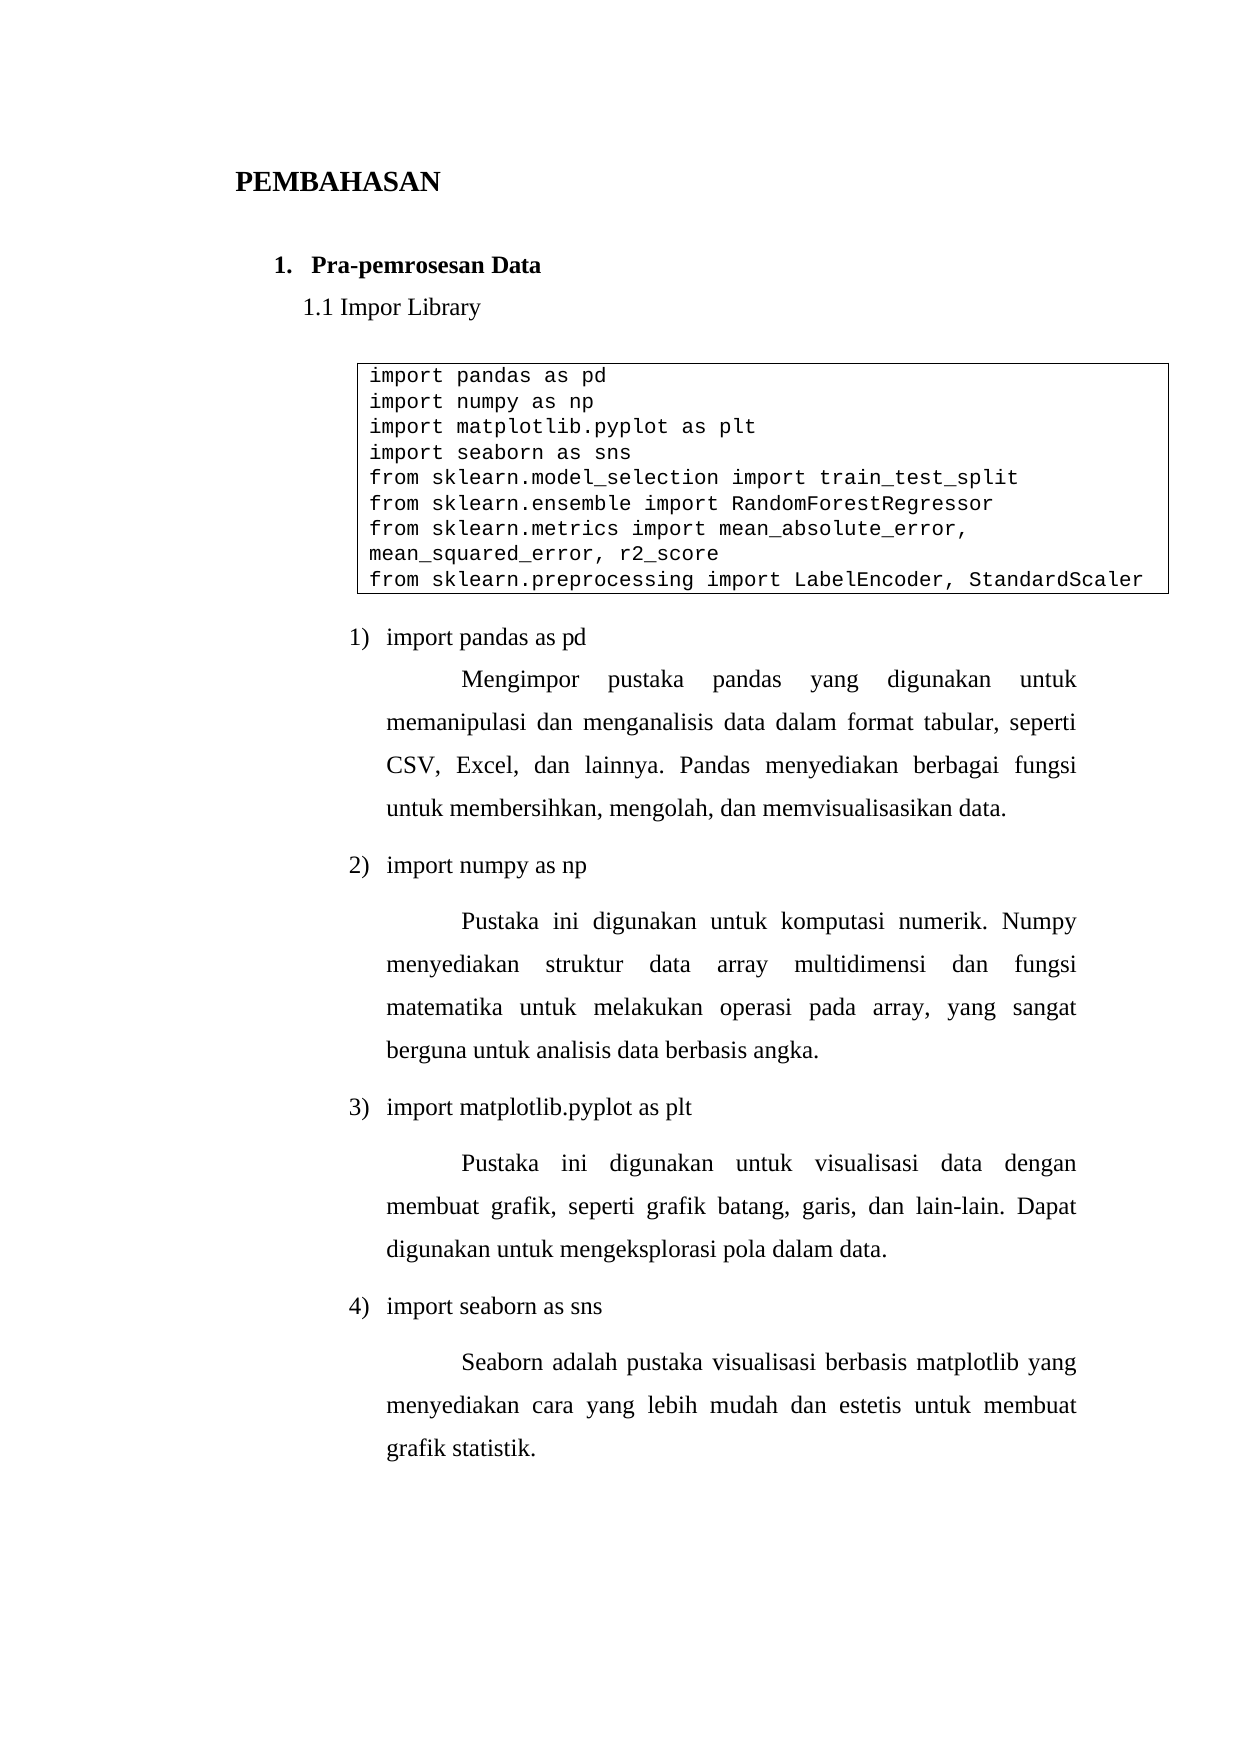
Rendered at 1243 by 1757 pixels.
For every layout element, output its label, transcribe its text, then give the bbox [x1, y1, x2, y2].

text Mengimpor pustaka pandas yang digunakan untuk memanipulasi dan menganalisis data dalam format tabular, seperti CSV, Excel, dan lainnya. Pandas menyediakan berbagai fungsi untuk membersihkan, mengolah, dan memvisualisasikan data. [386, 664, 1077, 822]
list import numpy as np [349, 850, 1077, 879]
text Seaborn adalah pustaka visualisasi berbasis matplotlib yang menyediakan cara yang lebih mudah dan estetis untuk membuat grafik statistik. [386, 1347, 1077, 1462]
list import pandas as pd [349, 622, 1077, 651]
subtitle Pra-pemrosesan Data [274, 250, 1169, 279]
text Pustaka ini digunakan untuk visualisasi data dengan membuat grafik, seperti grafik batang, garis, dan lain-lain. Dapat digunakan untuk mengeksplorasi pola dalam data. [386, 1148, 1077, 1263]
list Impor Library [302, 292, 1169, 321]
list import matplotlib.pyplot as plt [349, 1092, 1077, 1121]
list import seaborn as sns [349, 1291, 1077, 1320]
text PEMBAHASAN [235, 164, 1169, 198]
text Pustaka ini digunakan untuk komputasi numerik. Numpy menyediakan struktur data array multidimensi dan fungsi matematika untuk melakukan operasi pada array, yang sangat berguna untuk analisis data berbasis angka. [386, 906, 1077, 1064]
table_header import pandas as pd import numpy as np import matplotlib.pyplot as plt import seaborn as sns from sklearn.model_selection import train_test_split from sklearn.ensemble import RandomForestRegressor from sklearn.metrics import mean_absolute_error, mean_squared_error, r2_score from sklearn.preprocessing import LabelEncoder, StandardScaler [358, 364, 1168, 592]
